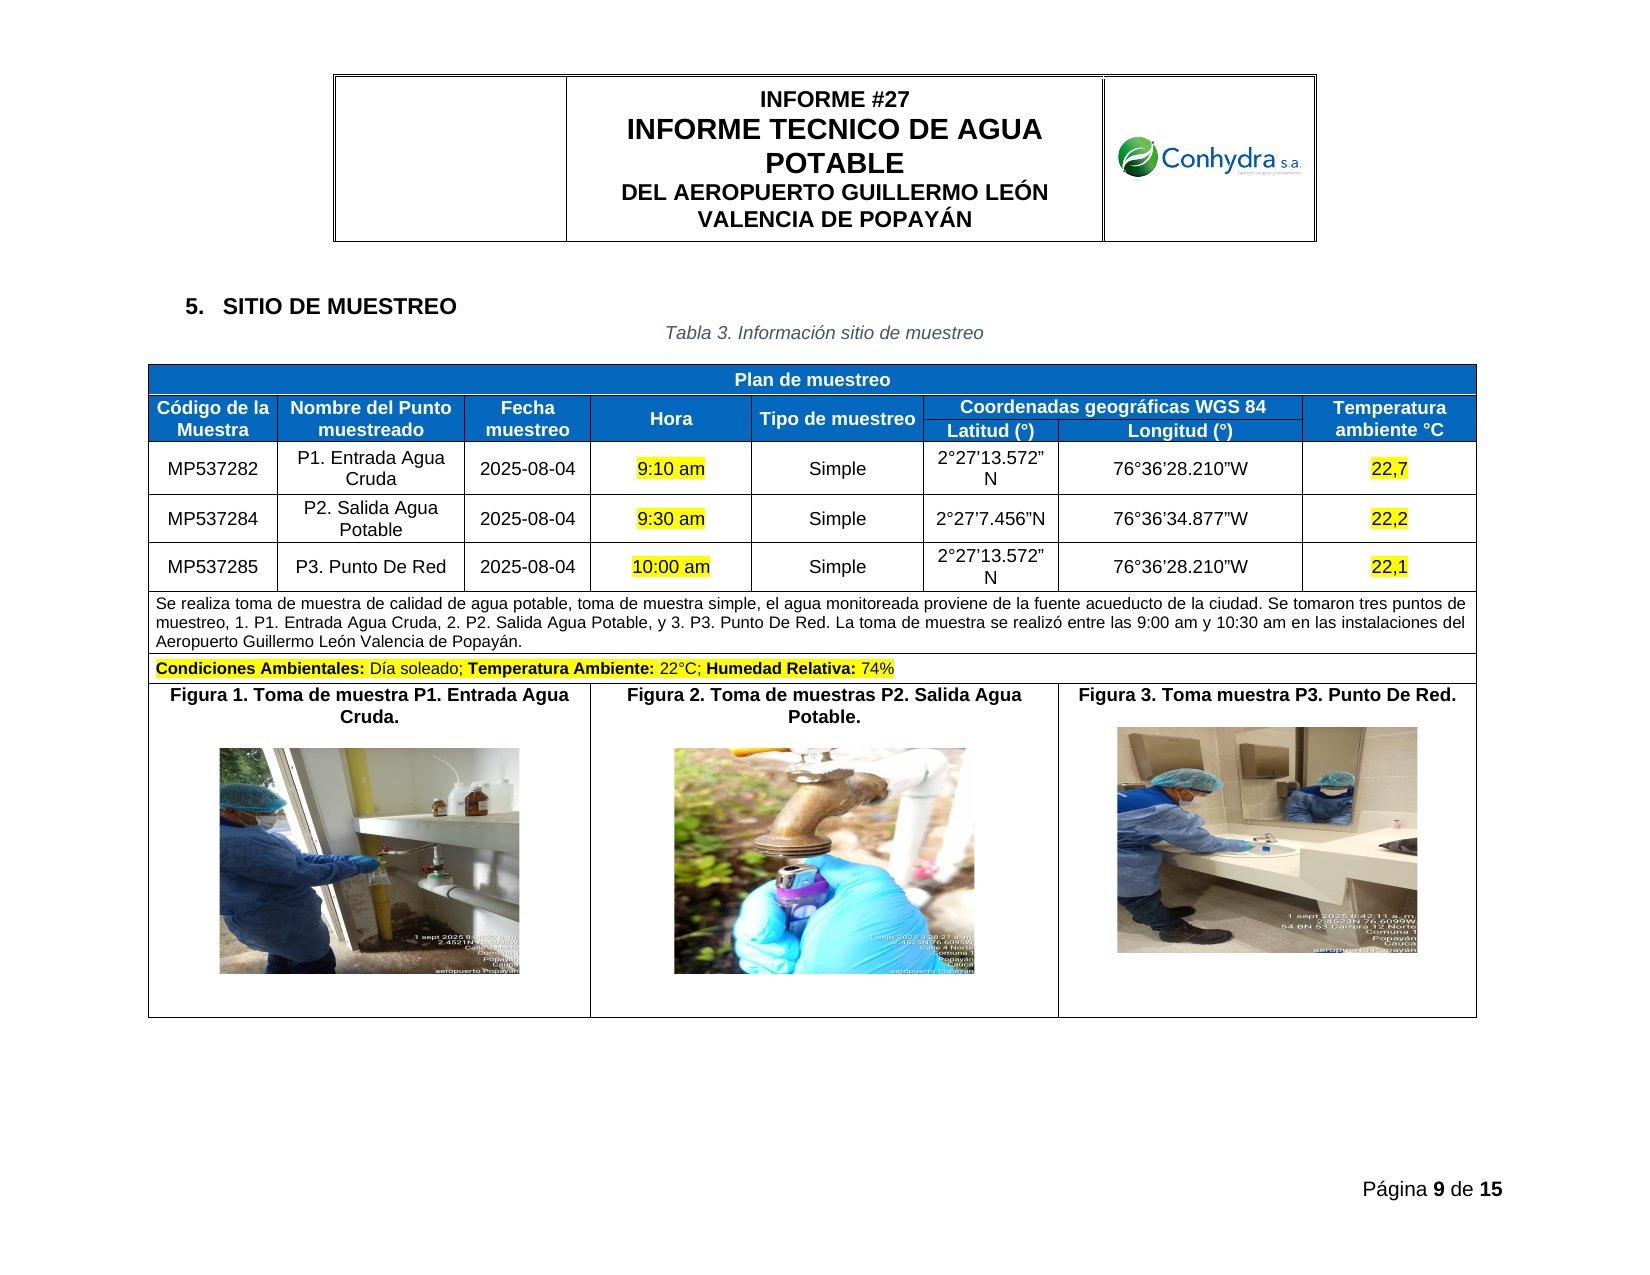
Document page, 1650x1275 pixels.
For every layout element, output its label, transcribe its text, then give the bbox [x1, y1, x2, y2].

table_cell 2025-08-04 [465, 543, 590, 591]
table_cell Código de la Muestra [149, 396, 277, 441]
table_cell 22,7 [1303, 442, 1476, 494]
table_cell Longitud (°) [1059, 420, 1302, 441]
picture [674, 748, 975, 974]
table_cell 76°36’28.210”W [1059, 442, 1302, 494]
table_cell 2025-08-04 [465, 442, 590, 494]
table_cell Latitud (°) [924, 420, 1058, 441]
table_header Plan de muestreo [149, 365, 1476, 394]
table_cell P1. Entrada Agua Cruda [278, 442, 464, 494]
table_cell 10:00 am [591, 543, 751, 591]
table_cell 22,1 [1303, 543, 1476, 591]
table_cell Simple [752, 442, 923, 494]
picture [1116, 133, 1303, 185]
table_cell Figura 2. Toma de muestras P2. Salida Agua Potable. [591, 684, 1058, 1017]
table_cell 22,2 [1303, 495, 1476, 542]
table_cell Fecha muestreo [465, 396, 590, 441]
table_cell Simple [752, 495, 923, 542]
table_cell Hora [591, 396, 751, 441]
table_cell Condiciones Ambientales: Día soleado; Temperatura Ambiente: 22°C; Humedad Relativa: 74% [149, 654, 1476, 683]
table_cell Simple [752, 543, 923, 591]
table_cell Figura 3. Toma muestra P3. Punto De Red. [1059, 684, 1476, 1017]
table_cell Temperatura ambiente °C [1303, 396, 1476, 441]
table_cell Se realiza toma de muestra de calidad de agua potable, toma de muestra simple, el agua monitoreada proviene de la fuente acueducto de la ciudad. Se tomaron tres puntos de muestreo, 1. P1. Entrada Agua Cruda, 2. P2. Salida Agua Potable, y 3. P3. Punto De Red. La toma de muestra se realizó entre las 9:00 am y 10:30 am en las instalaciones del Aeropuerto Guillermo León Valencia de Popayán. [149, 592, 1476, 653]
table_cell 9:30 am [591, 495, 751, 542]
table_cell 2°27’13.572”N [924, 543, 1058, 591]
table_cell P3. Punto De Red [278, 543, 464, 591]
table_cell MP537282 [149, 442, 277, 494]
table_cell 76°36’34.877”W [1059, 495, 1302, 542]
table_cell 2025-08-04 [465, 495, 590, 542]
table_cell Figura 1. Toma de muestra P1. Entrada Agua Cruda. [149, 684, 590, 1017]
table_cell 76°36’28.210”W [1059, 543, 1302, 591]
picture [219, 748, 520, 974]
table_cell 2°27’13.572”N [924, 442, 1058, 494]
table_cell Nombre del Punto muestreado [278, 396, 464, 441]
table_cell Tipo de muestreo [752, 396, 923, 441]
table_cell P2. Salida Agua Potable [278, 495, 464, 542]
table_cell MP537284 [149, 495, 277, 542]
text Tabla 3. Información sitio de muestreo [148, 322, 1502, 343]
subtitle SITIO DE MUESTREO [185, 293, 1502, 320]
table_cell MP537285 [149, 543, 277, 591]
table_cell 2°27’7.456”N [924, 495, 1058, 542]
table_cell 9:10 am [591, 442, 751, 494]
picture [1117, 727, 1418, 953]
table_cell Coordenadas geográficas WGS 84 [924, 396, 1302, 419]
